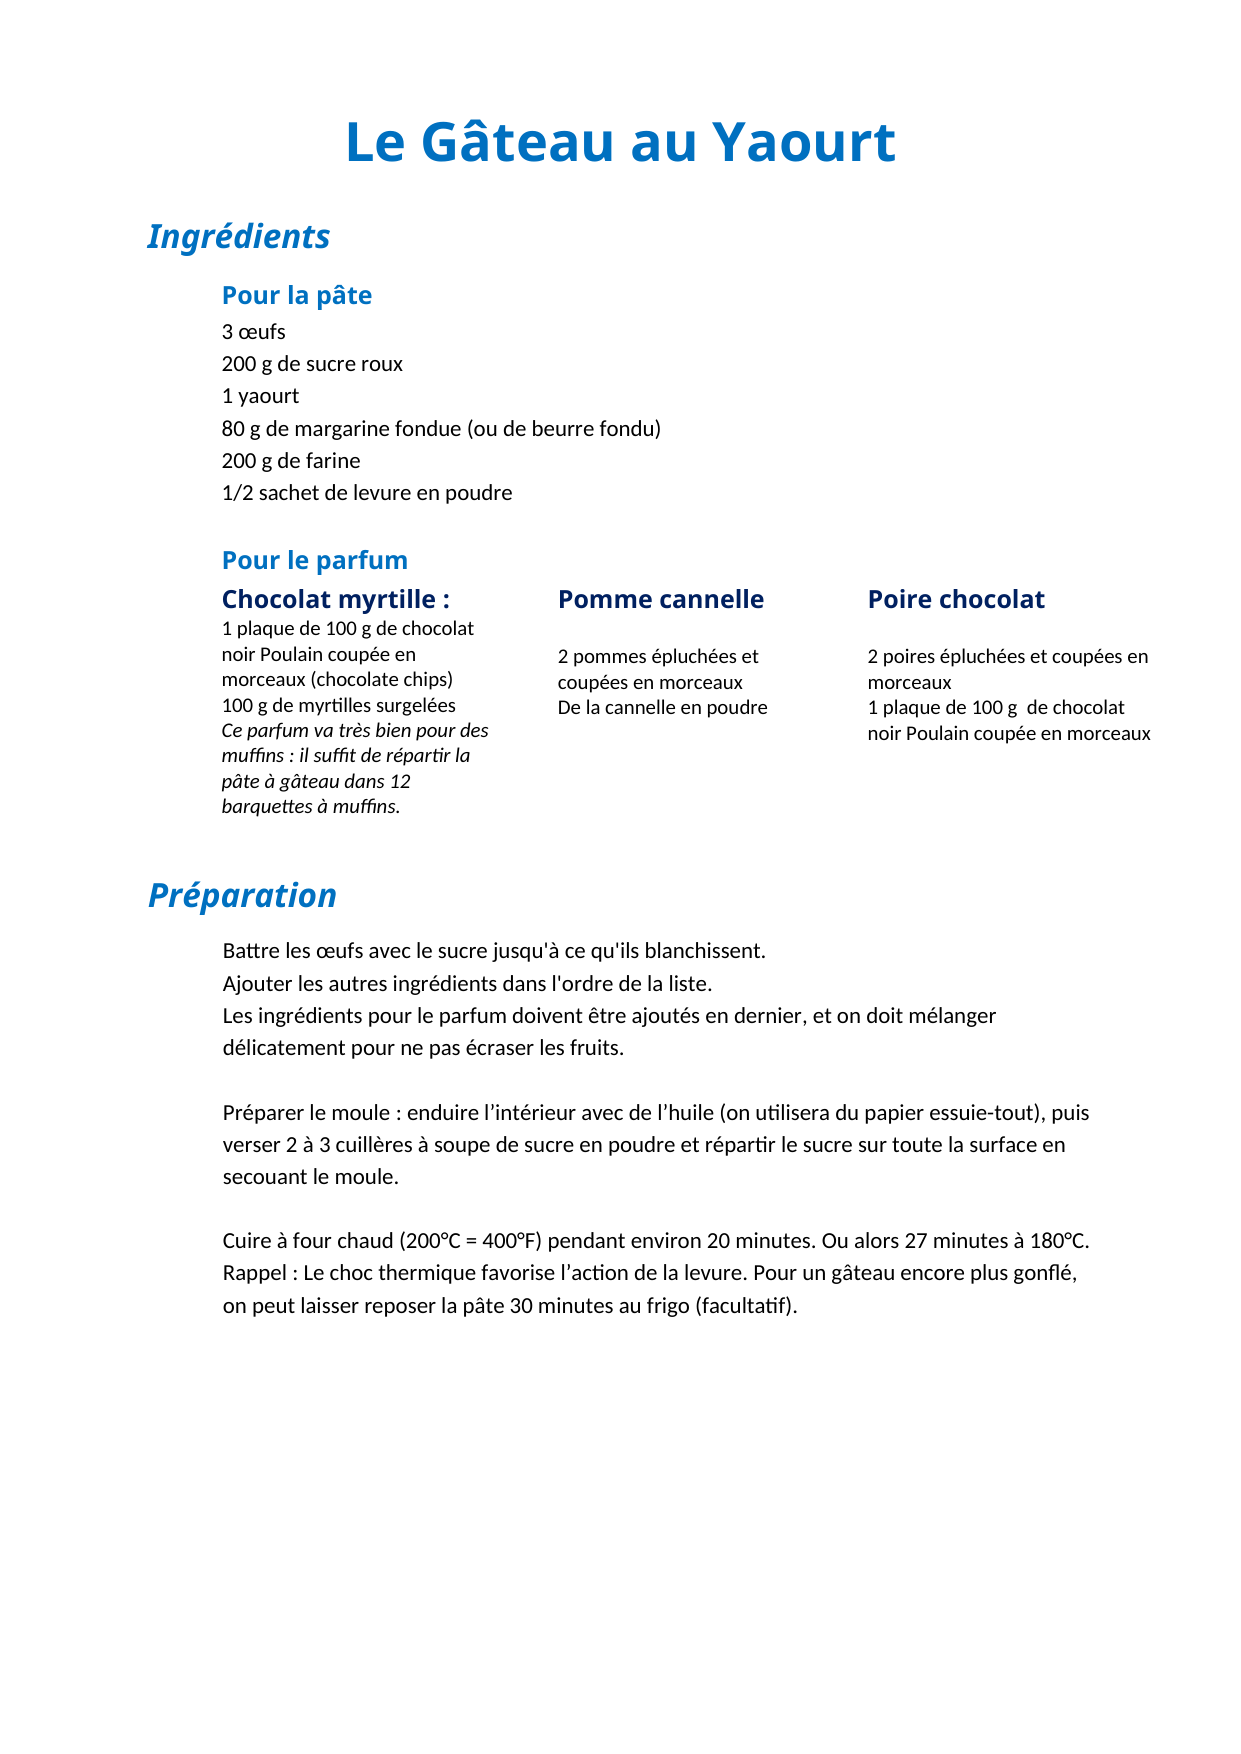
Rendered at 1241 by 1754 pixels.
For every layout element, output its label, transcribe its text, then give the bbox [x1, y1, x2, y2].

subtitle Pour le parfum [221, 542, 1093, 576]
list Les ingrédients pour le parfum doivent être ajoutés en dernier, et on doit mélanger délicatement pour ne pas écraser les fruits. [223, 1001, 1093, 1061]
table_header Pomme cannelle 2 pommes épluchées et coupées en morceaux De la cannelle en poudre [546, 582, 856, 847]
table_header Poire chocolat 2 poires épluchées et coupées en morceaux 1 plaque de 100 g de chocolat noir Poulain coupée en morceaux [856, 582, 1166, 847]
list Rappel : Le choc thermique favorise l’action de la levure. Pour un gâteau encore plus gonflé, on peut laisser reposer la pâte 30 minutes au frigo (facultatif). [223, 1258, 1093, 1319]
list Préparer le moule : enduire l’intérieur avec de l’huile (on utilisera du papier essuie-tout), puis verser 2 à 3 cuillères à soupe de sucre en poudre et répartir le sucre sur toute la surface en secouant le moule. [223, 1098, 1093, 1190]
subtitle Ingrédients [148, 213, 1093, 259]
list Ajouter les autres ingrédients dans l'ordre de la liste. [223, 969, 1093, 997]
table_header Chocolat myrtille : 1 plaque de 100 g de chocolat noir Poulain coupée en morceaux (chocolate chips) 100 g de myrtilles surgelées Ce parfum va très bien pour des muffins : il suffit de répartir la pâte à gâteau dans 12 barquettes à muffins. [210, 582, 546, 847]
list Battre les œufs avec le sucre jusqu'à ce qu'ils blanchissent. [223, 937, 1093, 965]
subtitle Préparation [148, 872, 1093, 917]
text 1 yaourt [221, 381, 1093, 409]
text 200 g de sucre roux [221, 349, 1093, 377]
text 1/2 sachet de levure en poudre [221, 478, 1093, 506]
text 80 g de margarine fondue (ou de beurre fondu) [221, 414, 1093, 442]
text 200 g de farine [221, 446, 1093, 474]
list Cuire à four chaud (200°C = 400°F) pendant environ 20 minutes. Ou alors 27 minutes à 180°C. [223, 1226, 1093, 1254]
subtitle Le Gâteau au Yaourt [148, 103, 1093, 177]
subtitle Pour la pâte [221, 278, 1093, 312]
text 3 œufs [221, 317, 1093, 345]
